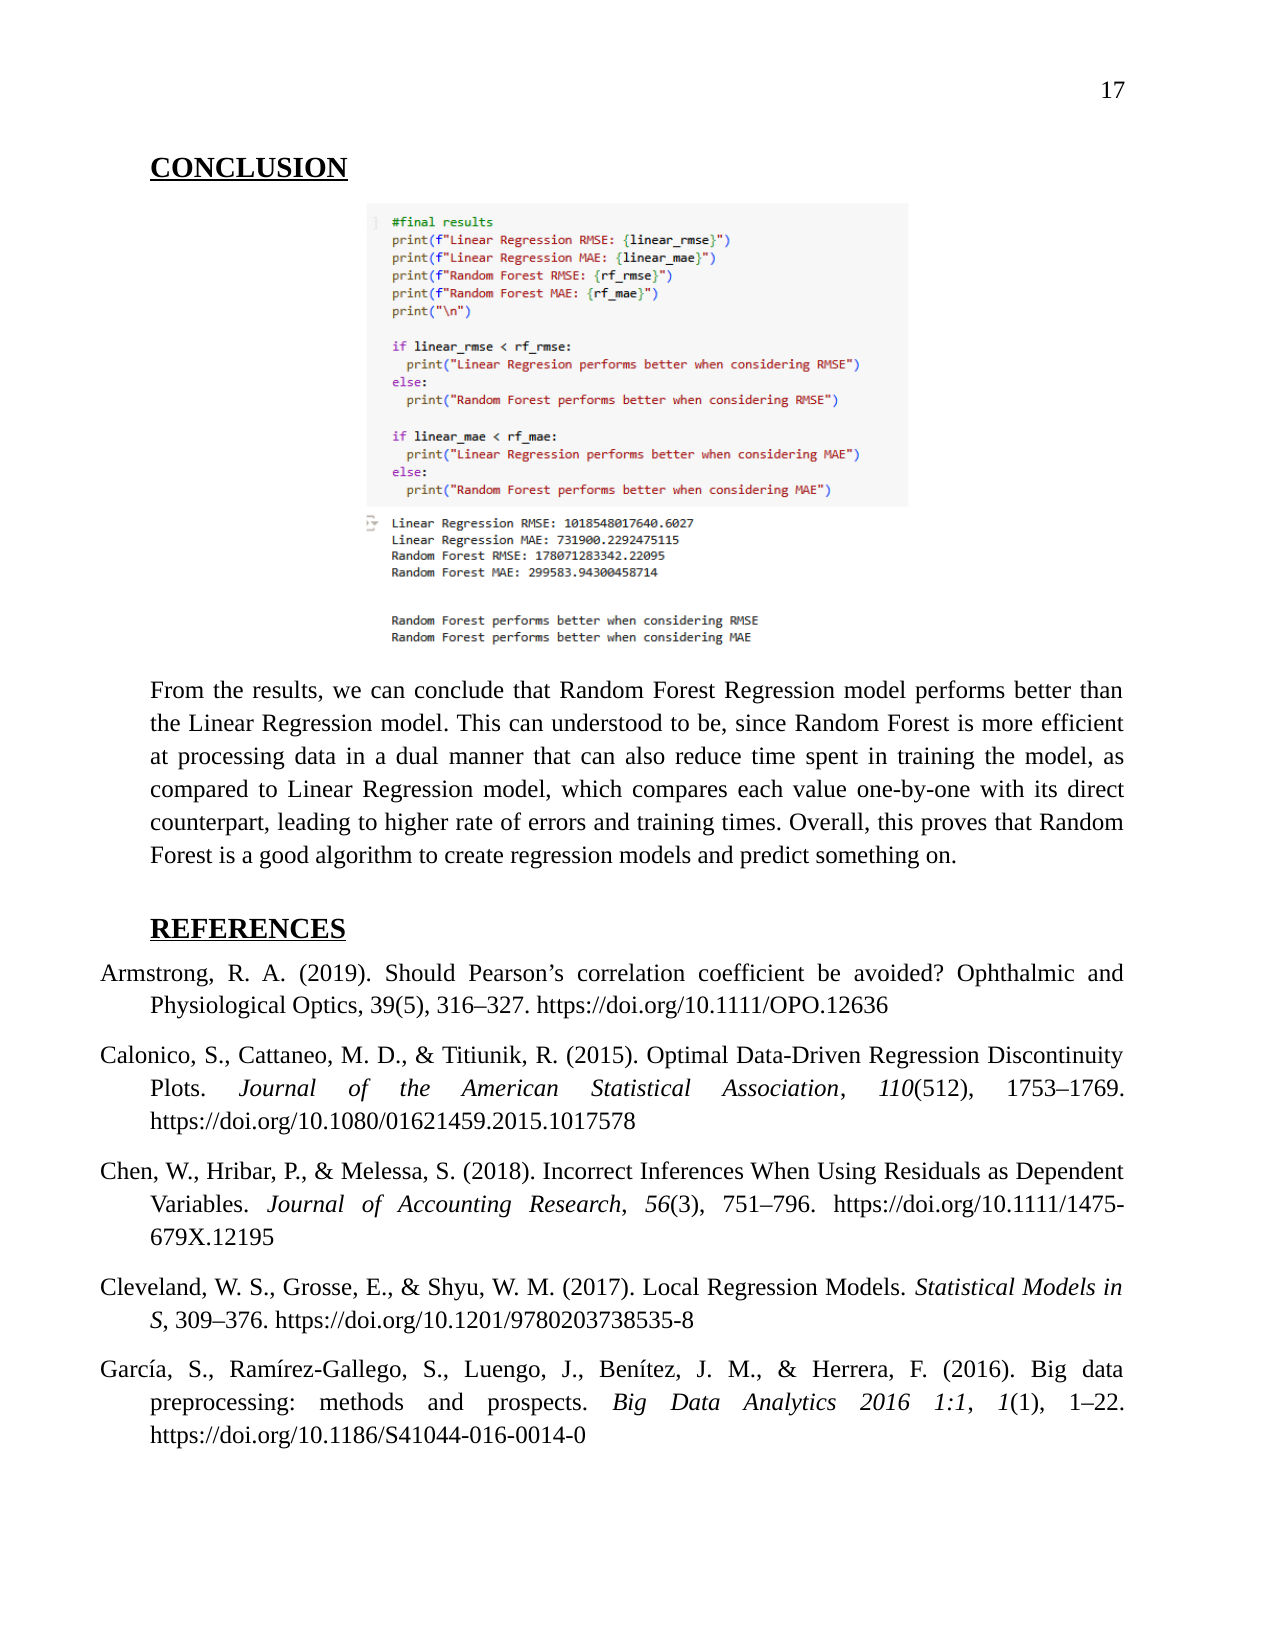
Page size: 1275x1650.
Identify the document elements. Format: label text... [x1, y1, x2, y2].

subtitle REFERENCES [150, 911, 1125, 944]
subtitle CONCLUSION [150, 150, 1125, 183]
text From the results, we can conclude that Random Forest Regression model performs better than the Linear Regression model. This can understood to be, since Random Forest is more efficient at processing data in a dual manner that can also reduce time spent in training the model, as compared to Linear Regression model, which compares each value one-by-one with its direct counterpart, leading to higher rate of errors and training times. Overall, this proves that Random Forest is a good algorithm to create regression models and predict something on. [150, 675, 1125, 869]
picture [366, 196, 909, 655]
